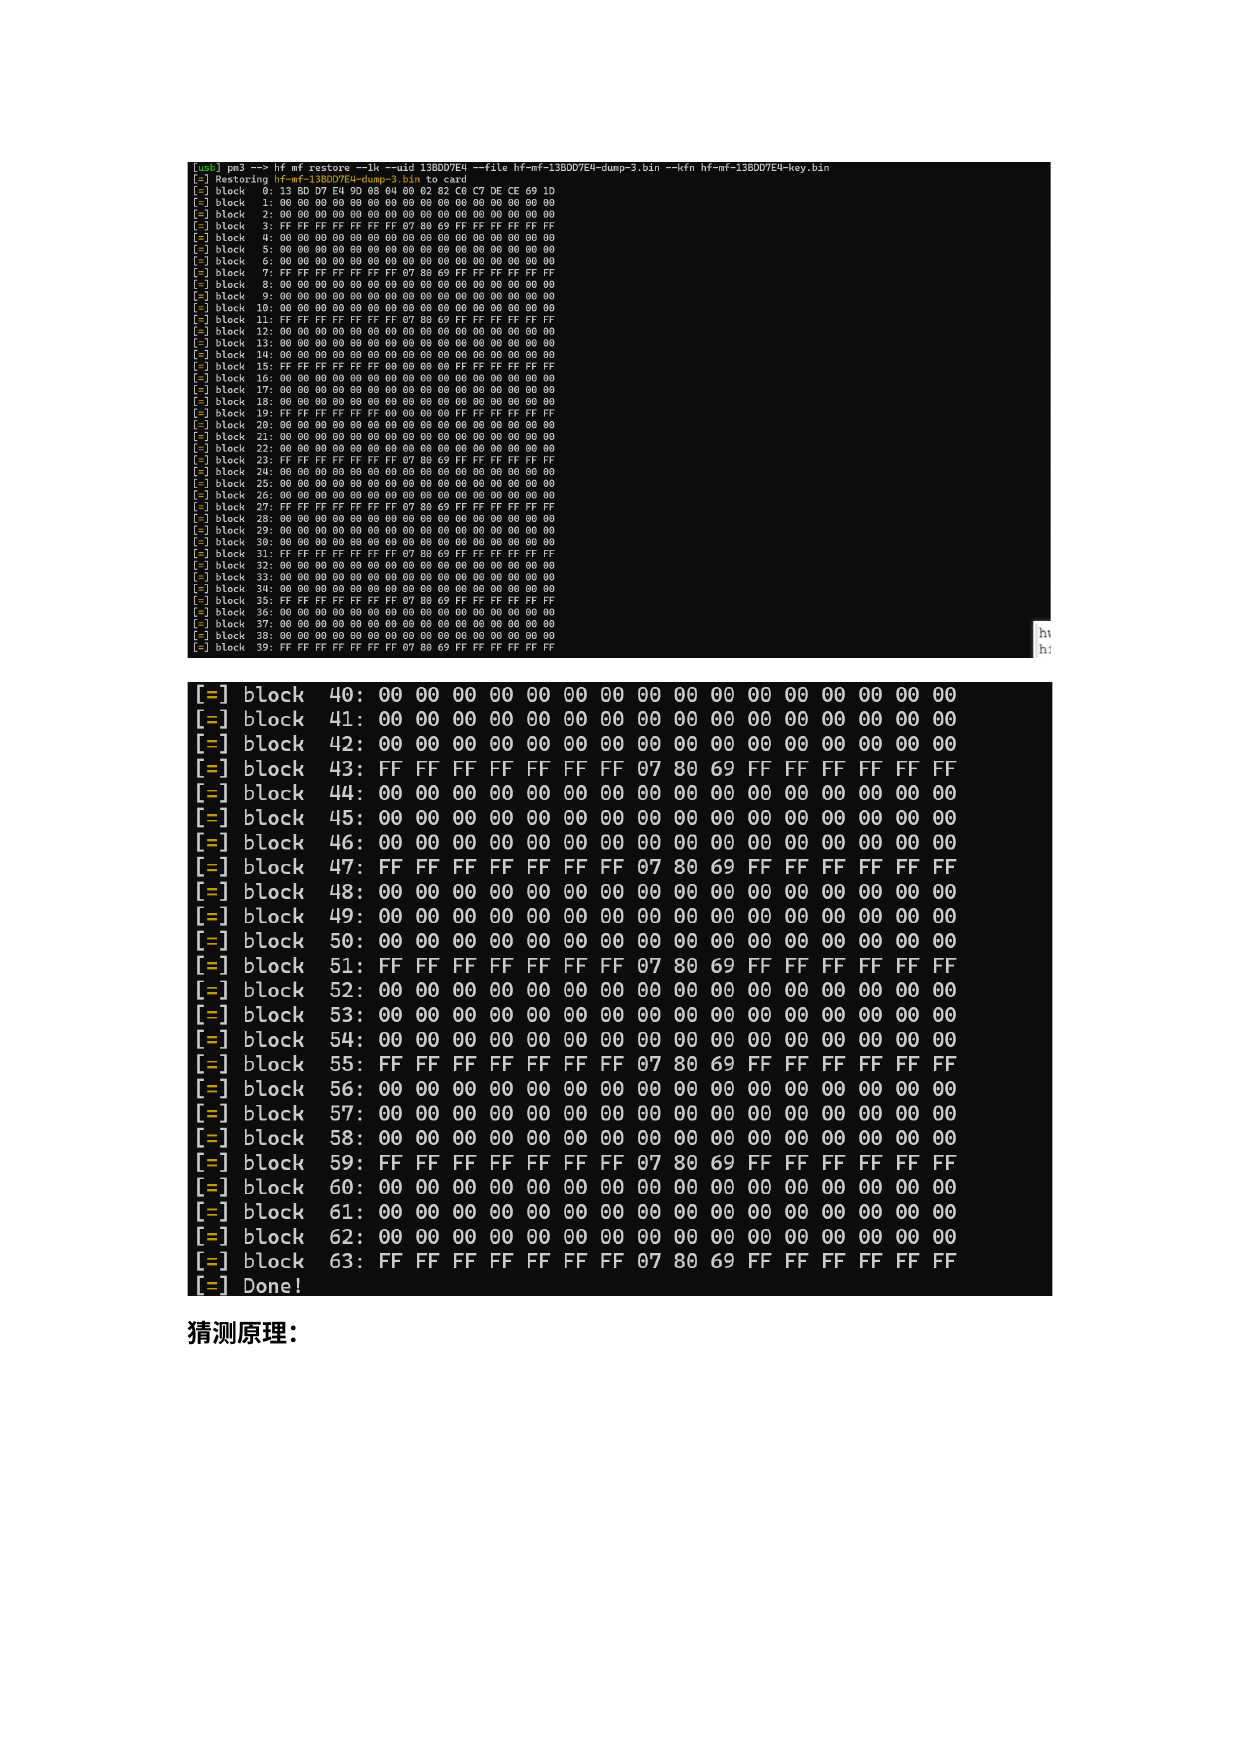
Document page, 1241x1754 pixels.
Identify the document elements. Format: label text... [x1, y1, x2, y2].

picture [187, 682, 1053, 1296]
text 猜测原理： [187, 1299, 1053, 1364]
picture [187, 162, 1051, 658]
